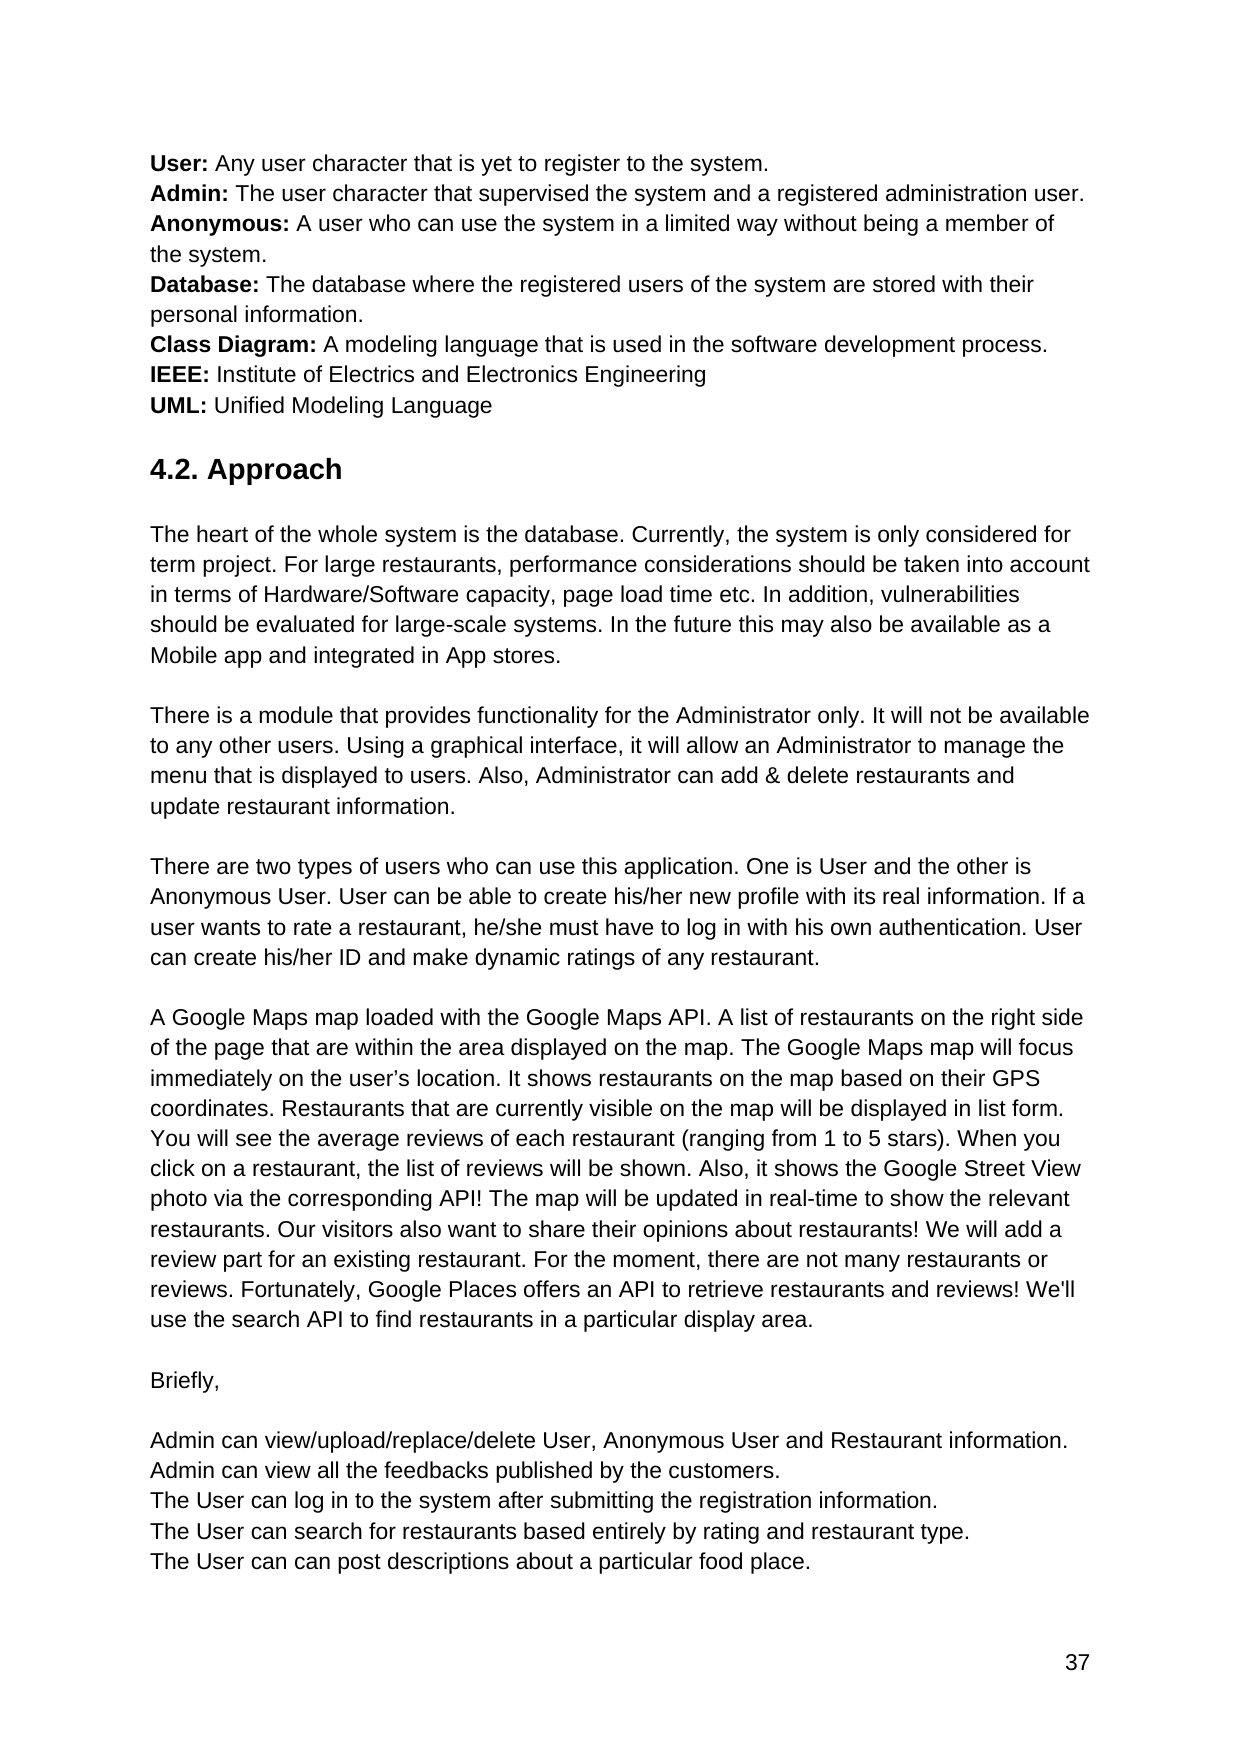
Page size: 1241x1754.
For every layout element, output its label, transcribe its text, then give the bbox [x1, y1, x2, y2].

text UML: Unified Modeling Language [150, 392, 1090, 418]
text Briefly, [150, 1367, 1090, 1393]
text 4.2. Approach [150, 452, 1090, 486]
text Admin can view/upload/replace/delete User, Anonymous User and Restaurant information. [150, 1427, 1090, 1453]
text IEEE: Institute of Electrics and Electronics Engineering [150, 361, 1090, 388]
text Admin: The user character that supervised the system and a registered administration user. [150, 180, 1090, 207]
text Admin can view all the feedbacks published by the customers. [150, 1457, 1090, 1484]
text The heart of the whole system is the database. Currently, the system is only considered for term project. For large restaurants, performance considerations should be taken into account in terms of Hardware/Software capacity, page load time etc. In addition, vulnerabilities should be evaluated for large-scale systems. In the future this may also be available as a Mobile app and integrated in App stores. [150, 521, 1090, 668]
text User: Any user character that is yet to register to the system. [150, 150, 1090, 176]
text Anonymous: A user who can use the system in a limited way without being a member of the system. [150, 210, 1090, 267]
text There is a module that provides functionality for the Administrator only. It will not be available to any other users. Using a graphical interface, it will allow an Administrator to manage the menu that is displayed to users. Also, Administrator can add & delete restaurants and update restaurant information. [150, 702, 1090, 819]
text Database: The database where the registered users of the system are stored with their personal information. [150, 271, 1090, 327]
text The User can search for restaurants based entirely by rating and restaurant type. [150, 1518, 1090, 1544]
text There are two types of users who can use this application. One is User and the other is Anonymous User. User can be able to create his/her new profile with its real information. If a user wants to rate a restaurant, he/she must have to log in with his own authentication. User can create his/her ID and make dynamic ratings of any restaurant. [150, 853, 1090, 970]
text Class Diagram: A modeling language that is used in the software development process. [150, 331, 1090, 358]
text A Google Maps map loaded with the Google Maps API. A list of restaurants on the right side of the page that are within the area displayed on the map. The Google Maps map will focus immediately on the user’s location. It shows restaurants on the map based on their GPS coordinates. Restaurants that are currently visible on the map will be displayed in list form. You will see the average reviews of each restaurant (ranging from 1 to 5 stars). When you click on a restaurant, the list of reviews will be shown. Also, it shows the Google Street View photo via the corresponding API! The map will be updated in real-time to show the relevant restaurants. Our visitors also want to share their opinions about restaurants! We will add a review part for an existing restaurant. For the moment, there are not many restaurants or reviews. Fortunately, Google Places offers an API to retrieve restaurants and reviews! We'll use the search API to find restaurants in a particular display area. [150, 1004, 1090, 1333]
text The User can can post descriptions about a particular food place. [150, 1548, 1090, 1574]
text The User can log in to the system after submitting the registration information. [150, 1487, 1090, 1514]
